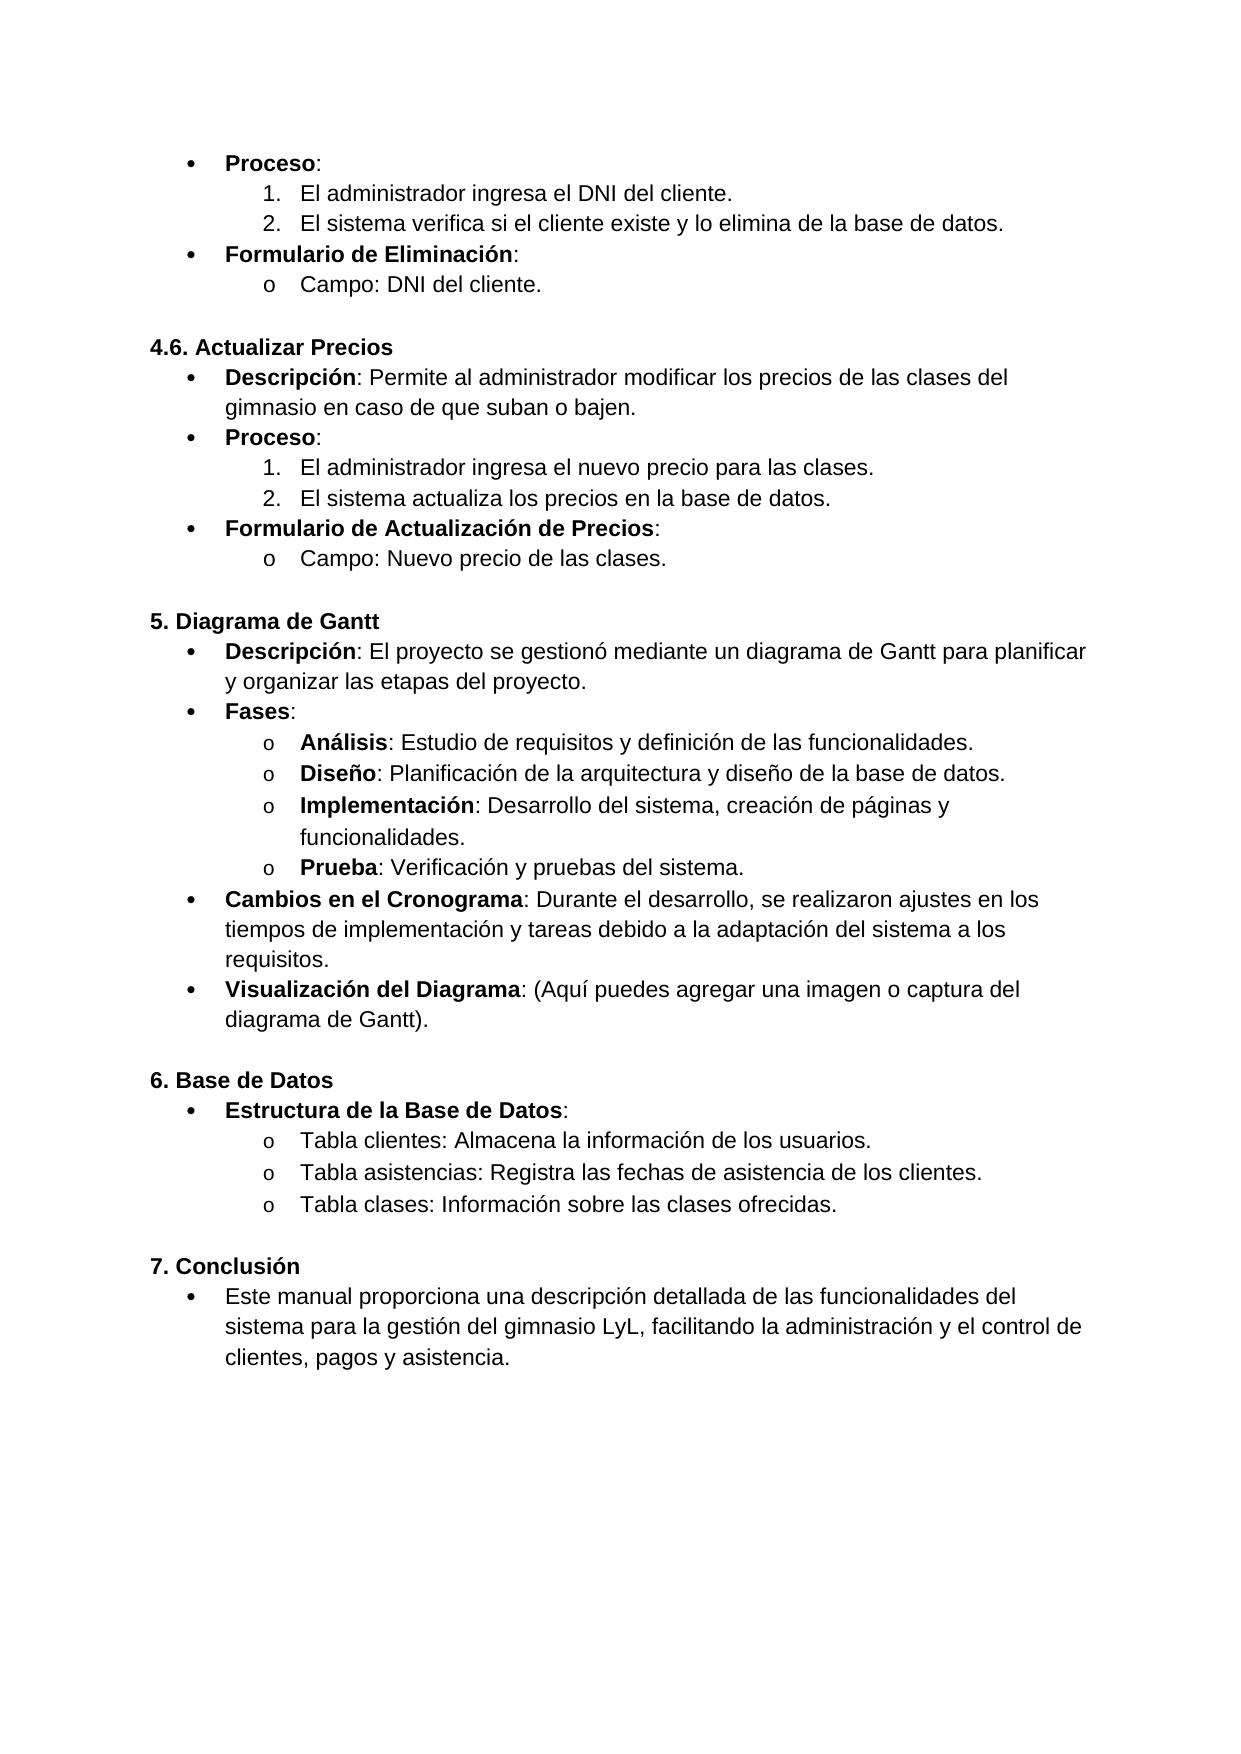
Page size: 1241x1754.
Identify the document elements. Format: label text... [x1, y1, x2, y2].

list Tabla clientes: Almacena la información de los usuarios. [262, 1127, 1090, 1155]
list Tabla asistencias: Registra las fechas de asistencia de los clientes. [262, 1159, 1090, 1187]
list Diseño: Planificación de la arquitectura y diseño de la base de datos. [262, 760, 1090, 788]
list El sistema verifica si el cliente existe y lo elimina de la base de datos. [262, 210, 1090, 237]
list Campo: DNI del cliente. [262, 271, 1090, 299]
list Estructura de la Base de Datos: [187, 1097, 1090, 1123]
text 7. Conclusión [150, 1253, 1090, 1279]
list Proceso: [187, 150, 1090, 176]
list Tabla clases: Información sobre las clases ofrecidas. [262, 1191, 1090, 1218]
list El administrador ingresa el nuevo precio para las clases. [262, 454, 1090, 481]
list Descripción: El proyecto se gestionó mediante un diagrama de Gantt para planificar y organizar las etapas del proyecto. [187, 638, 1090, 694]
list Formulario de Actualización de Precios: [187, 515, 1090, 541]
list Proceso: [187, 424, 1090, 451]
list Visualización del Diagrama: (Aquí puedes agregar una imagen o captura del diagrama de Gantt). [187, 976, 1090, 1033]
list Implementación: Desarrollo del sistema, creación de páginas y funcionalidades. [262, 792, 1090, 850]
list Campo: Nuevo precio de las clases. [262, 545, 1090, 573]
list Prueba: Verificación y pruebas del sistema. [262, 854, 1090, 882]
list Análisis: Estudio de requisitos y definición de las funcionalidades. [262, 728, 1090, 756]
text 6. Base de Datos [150, 1067, 1090, 1093]
list Este manual proporciona una descripción detallada de las funcionalidades del sistema para la gestión del gimnasio LyL, facilitando la administración y el control de clientes, pagos y asistencia. [187, 1283, 1090, 1370]
list Cambios en el Cronograma: Durante el desarrollo, se realizaron ajustes en los tiempos de implementación y tareas debido a la adaptación del sistema a los requisitos. [187, 886, 1090, 972]
list Descripción: Permite al administrador modificar los precios de las clases del gimnasio en caso de que suban o bajen. [187, 364, 1090, 420]
list Formulario de Eliminación: [187, 241, 1090, 267]
list El sistema actualiza los precios en la base de datos. [262, 484, 1090, 511]
list Fases: [187, 698, 1090, 725]
text 4.6. Actualizar Precios [150, 333, 1090, 360]
text 5. Diagrama de Gantt [150, 608, 1090, 634]
list El administrador ingresa el DNI del cliente. [262, 180, 1090, 207]
